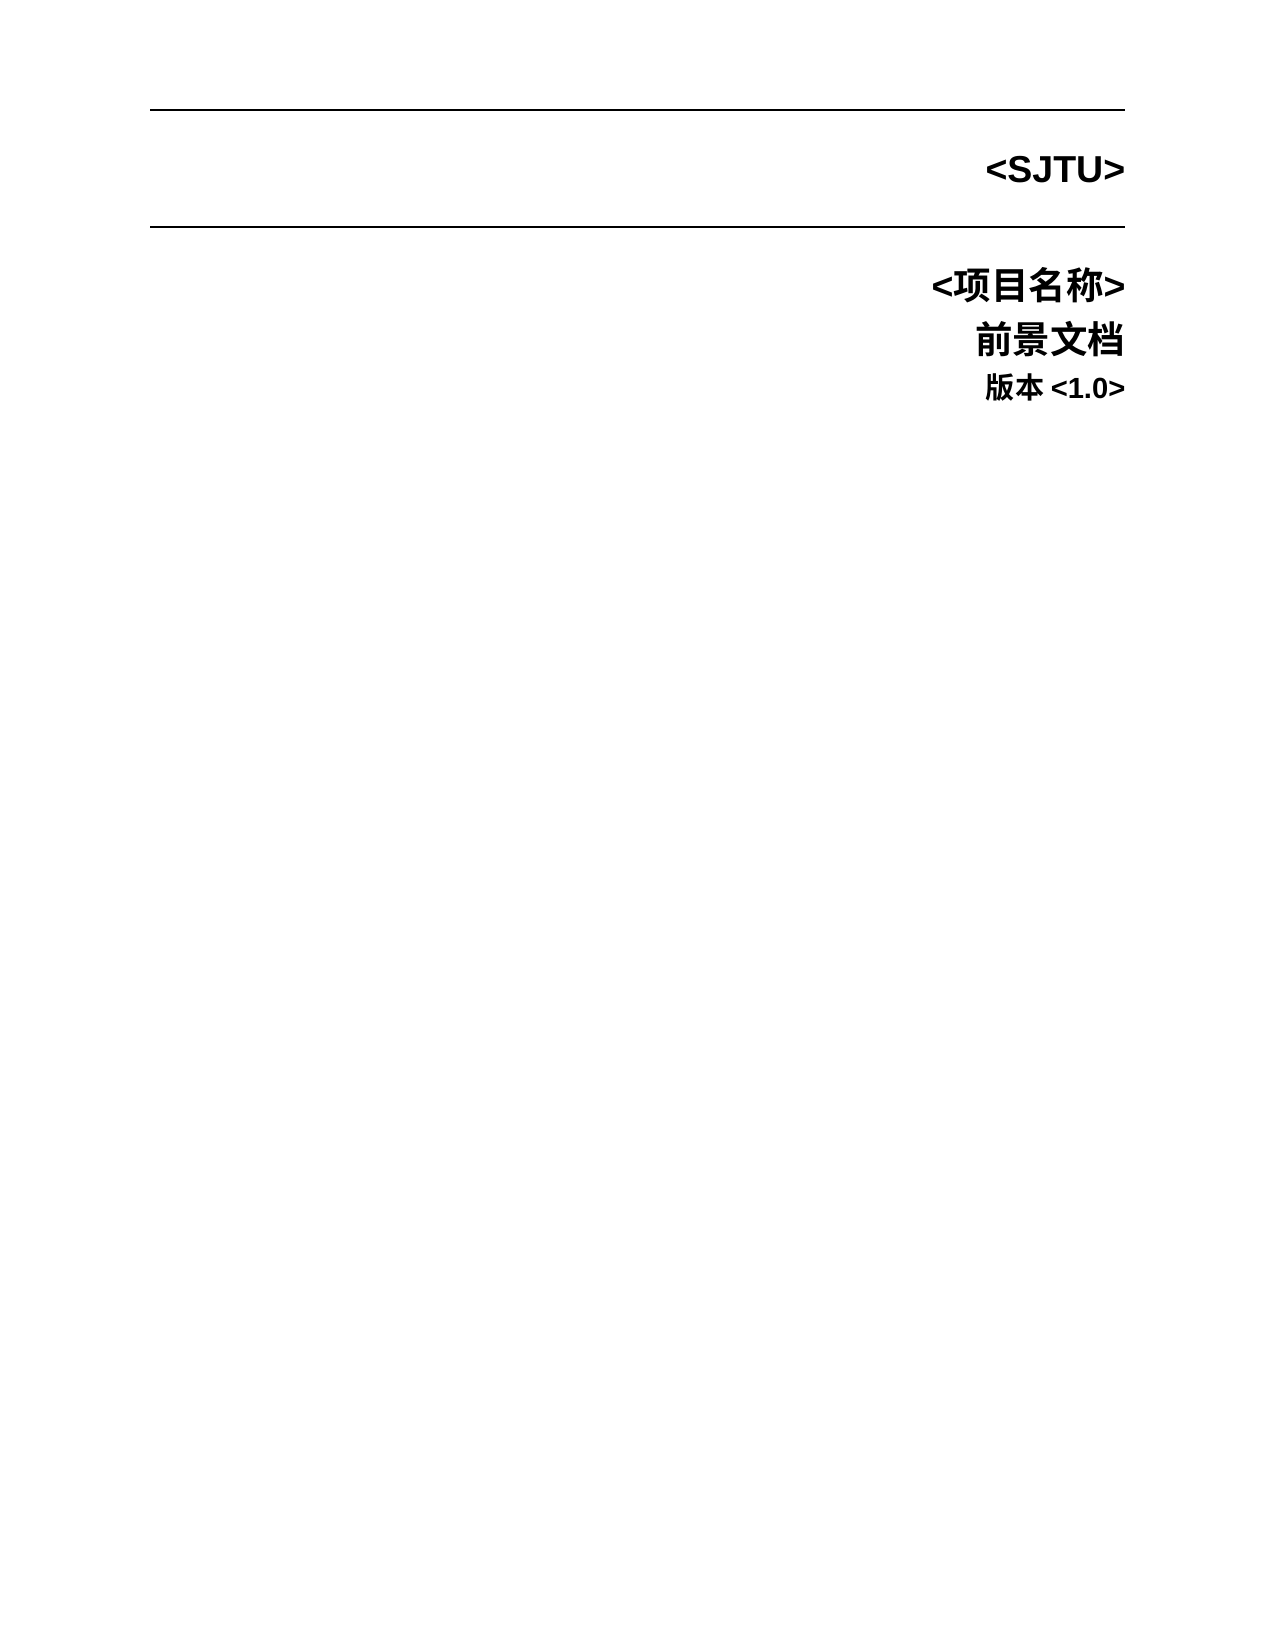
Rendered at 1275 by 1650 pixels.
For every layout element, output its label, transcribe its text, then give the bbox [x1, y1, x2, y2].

title 前景文档 [150, 310, 1125, 364]
title 版本 <1.0> [150, 364, 1125, 407]
title <交集> [150, 256, 1125, 310]
